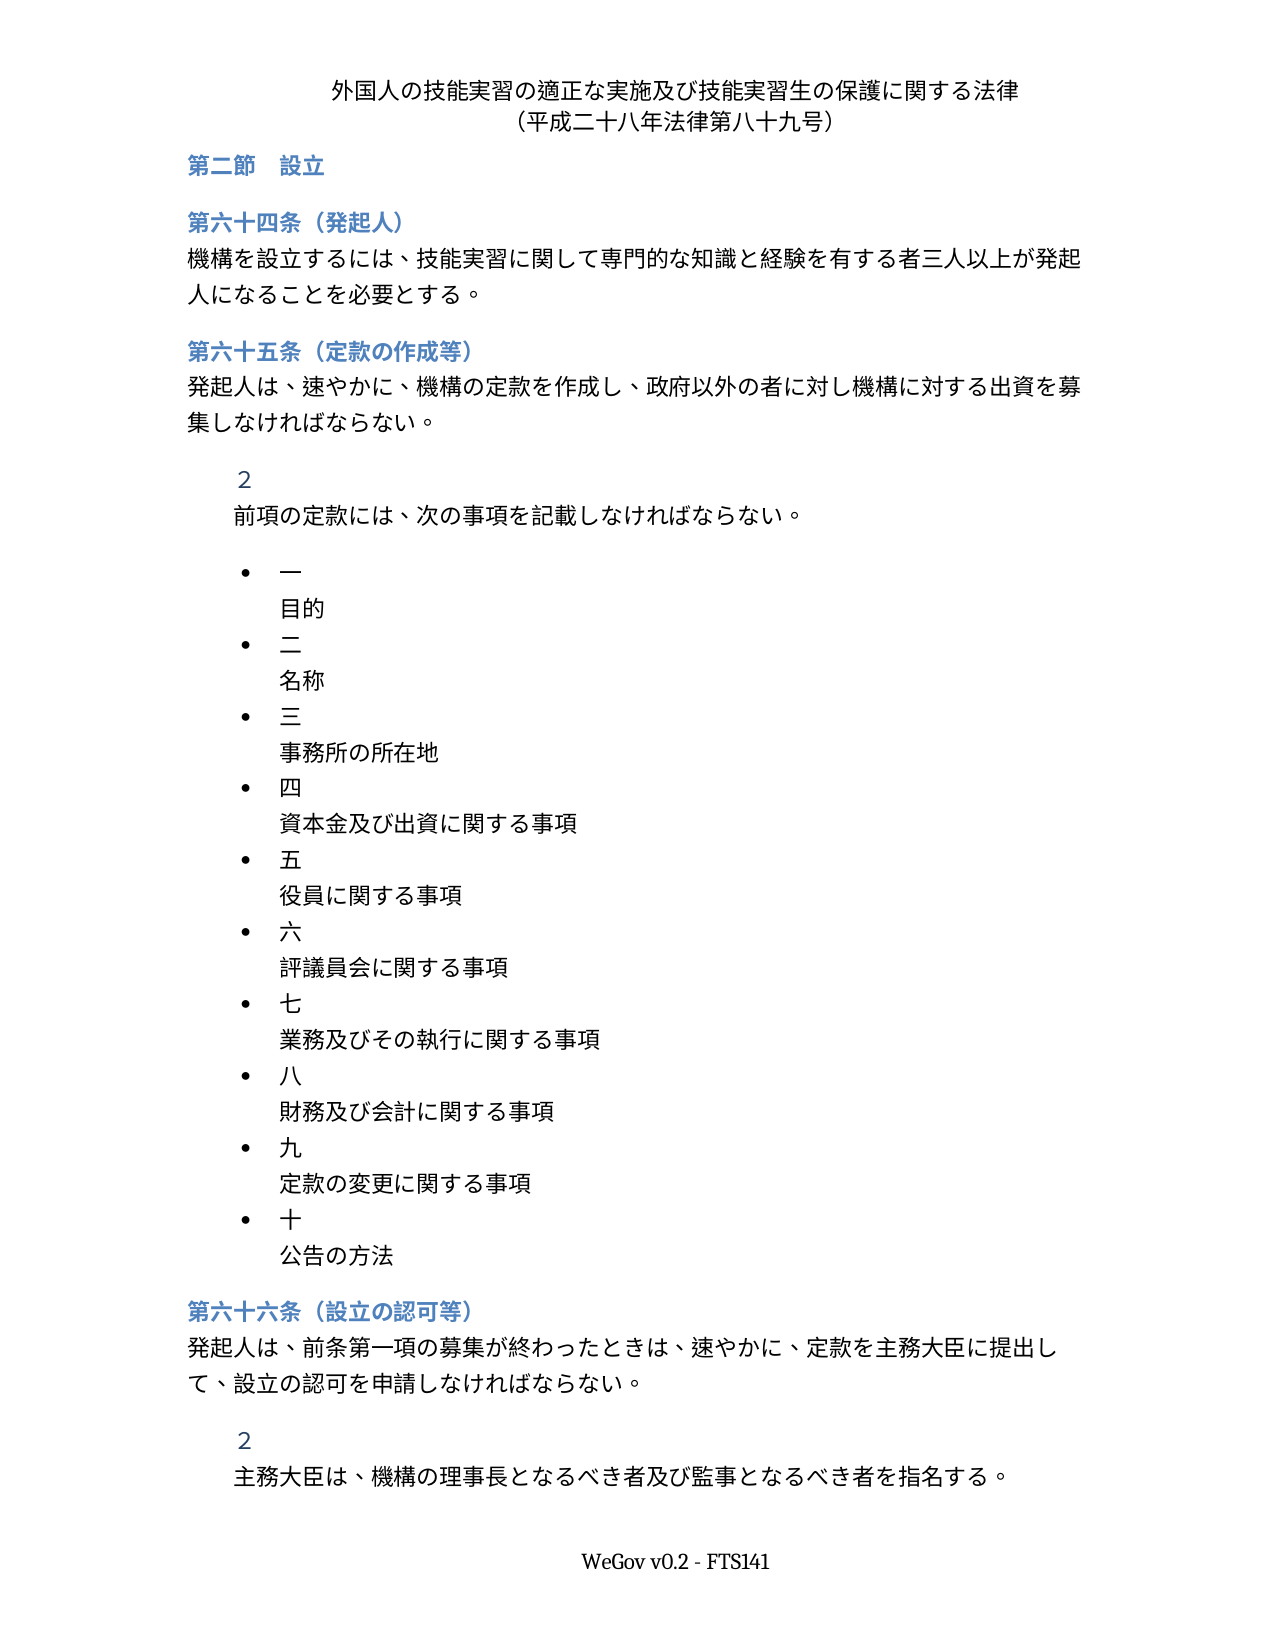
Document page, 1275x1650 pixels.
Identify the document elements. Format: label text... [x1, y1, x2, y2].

list 十 公告の方法 [242, 1204, 1087, 1271]
list 三 事務所の所在地 [242, 701, 1087, 768]
text 主務大臣は、機構の理事長となるべき者及び監事となるべき者を指名する。 [233, 1461, 1087, 1492]
subtitle 第二節 設立 [187, 150, 1087, 181]
list 五 役員に関する事項 [242, 844, 1087, 911]
text 発起人は、前条第一項の募集が終わったときは、速やかに、定款を主務大臣に提出して、設立の認可を申請しなければならない。 [187, 1332, 1087, 1399]
subtitle 第六十四条（発起人） [187, 207, 1087, 238]
subtitle 第六十六条（設立の認可等） [187, 1296, 1087, 1328]
subtitle 第六十五条（定款の作成等） [187, 335, 1087, 367]
subtitle ２ [233, 1425, 1087, 1456]
list 九 定款の変更に関する事項 [242, 1132, 1087, 1199]
list 六 評議員会に関する事項 [242, 916, 1087, 983]
list 四 資本金及び出資に関する事項 [242, 772, 1087, 839]
text 機構を設立するには、技能実習に関して専門的な知識と経験を有する者三人以上が発起人になることを必要とする。 [187, 243, 1087, 310]
list 二 名称 [242, 629, 1087, 696]
text 前項の定款には、次の事項を記載しなければならない。 [233, 500, 1087, 531]
list 八 財務及び会計に関する事項 [242, 1060, 1087, 1127]
list 七 業務及びその執行に関する事項 [242, 988, 1087, 1055]
list 一 目的 [242, 557, 1087, 624]
subtitle ２ [233, 464, 1087, 495]
text 発起人は、速やかに、機構の定款を作成し、政府以外の者に対し機構に対する出資を募集しなければならない。 [187, 371, 1087, 438]
